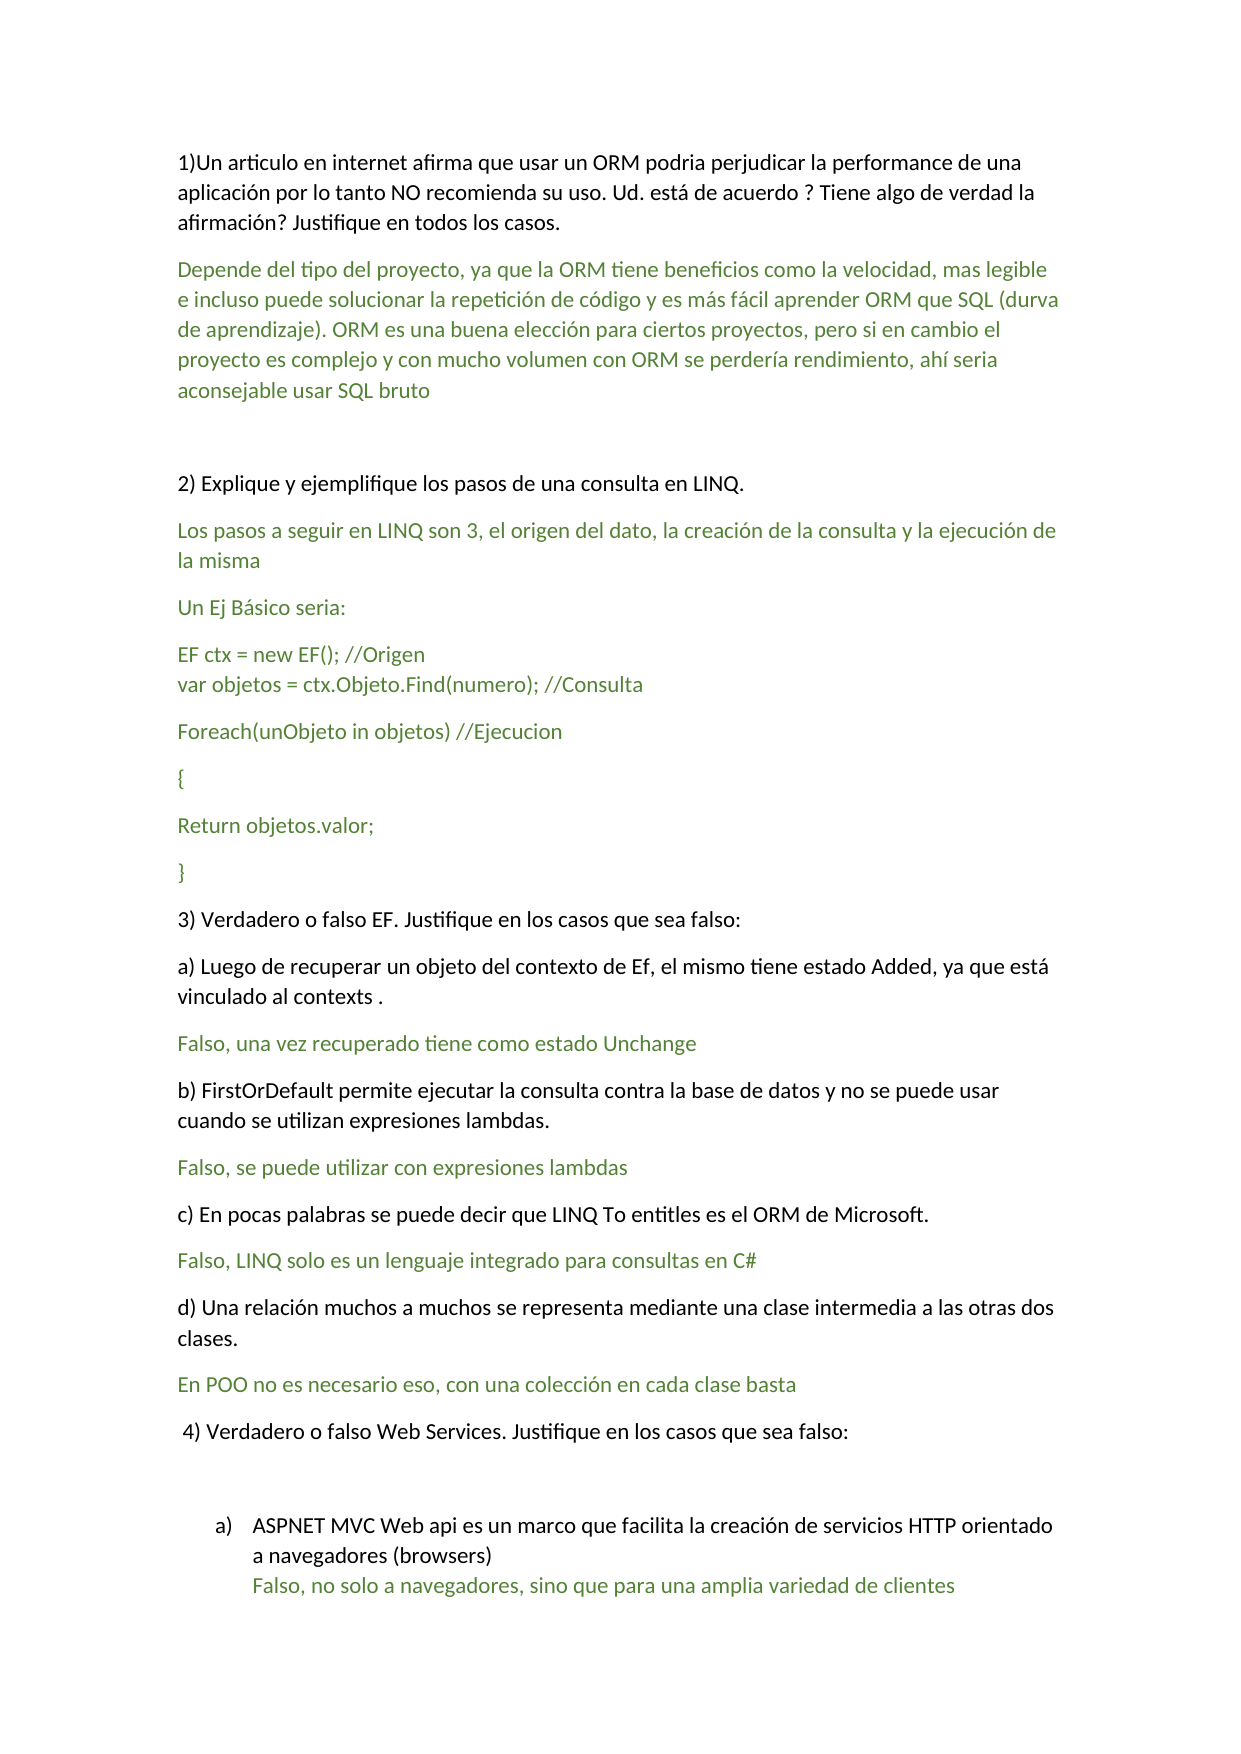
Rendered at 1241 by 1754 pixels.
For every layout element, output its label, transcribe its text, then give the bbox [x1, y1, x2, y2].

text Depende del tipo del proyecto, ya que la ORM tiene beneficios como la velocidad, mas legible e incluso puede solucionar la repetición de código y es más fácil aprender ORM que SQL (durva de aprendizaje). ORM es una buena elección para ciertos proyectos, pero si en cambio el proyecto es complejo y con mucho volumen con ORM se perdería rendimiento, ahí seria aconsejable usar SQL bruto [177, 255, 1063, 404]
text Return objetos.valor; [177, 811, 1063, 839]
list Falso, no solo a navegadores, sino que para una amplia variedad de clientes [252, 1572, 1063, 1599]
text Foreach(unObjeto in objetos) //Ejecucion [177, 717, 1063, 745]
text 2) Explique y ejemplifique los pasos de una consulta en LINQ. [177, 469, 1063, 497]
text Falso, se puede utilizar con expresiones lambdas [177, 1153, 1063, 1181]
text 4) Verdadero o falso Web Services. Justifique en los casos que sea falso: [177, 1417, 1063, 1445]
text En POO no es necesario eso, con una colección en cada clase basta [177, 1371, 1063, 1398]
text EF ctx = new EF(); //Origen var objetos = ctx.Objeto.Find(numero); //Consulta [177, 640, 1063, 698]
text b) FirstOrDefault permite ejecutar la consulta contra la base de datos y no se puede usar cuando se utilizan expresiones lambdas. [177, 1076, 1063, 1134]
text { [177, 764, 1063, 792]
text Los pasos a seguir en LINQ son 3, el origen del dato, la creación de la consulta y la ejecución de la misma [177, 516, 1063, 574]
text Falso, LINQ solo es un lenguaje integrado para consultas en C# [177, 1247, 1063, 1274]
text } [177, 858, 1063, 886]
text Falso, una vez recuperado tiene como estado Unchange [177, 1029, 1063, 1057]
text 1)Un articulo en internet afirma que usar un ORM podria perjudicar la performance de una aplicación por lo tanto NO recomienda su uso. Ud. está de acuerdo ? Tiene algo de verdad la afirmación? Justifique en todos los casos. [177, 148, 1063, 236]
text Un Ej Básico seria: [177, 593, 1063, 621]
text c) En pocas palabras se puede decir que LINQ To entitles es el ORM de Microsoft. [177, 1200, 1063, 1228]
text 3) Verdadero o falso EF. Justifique en los casos que sea falso: [177, 905, 1063, 933]
text d) Una relación muchos a muchos se representa mediante una clase intermedia a las otras dos clases. [177, 1293, 1063, 1352]
text a) Luego de recuperar un objeto del contexto de Ef, el mismo tiene estado Added, ya que está vinculado al contexts . [177, 952, 1063, 1010]
list ASPNET MVC Web api es un marco que facilita la creación de servicios HTTP orientado a navegadores (browsers) [215, 1511, 1063, 1569]
